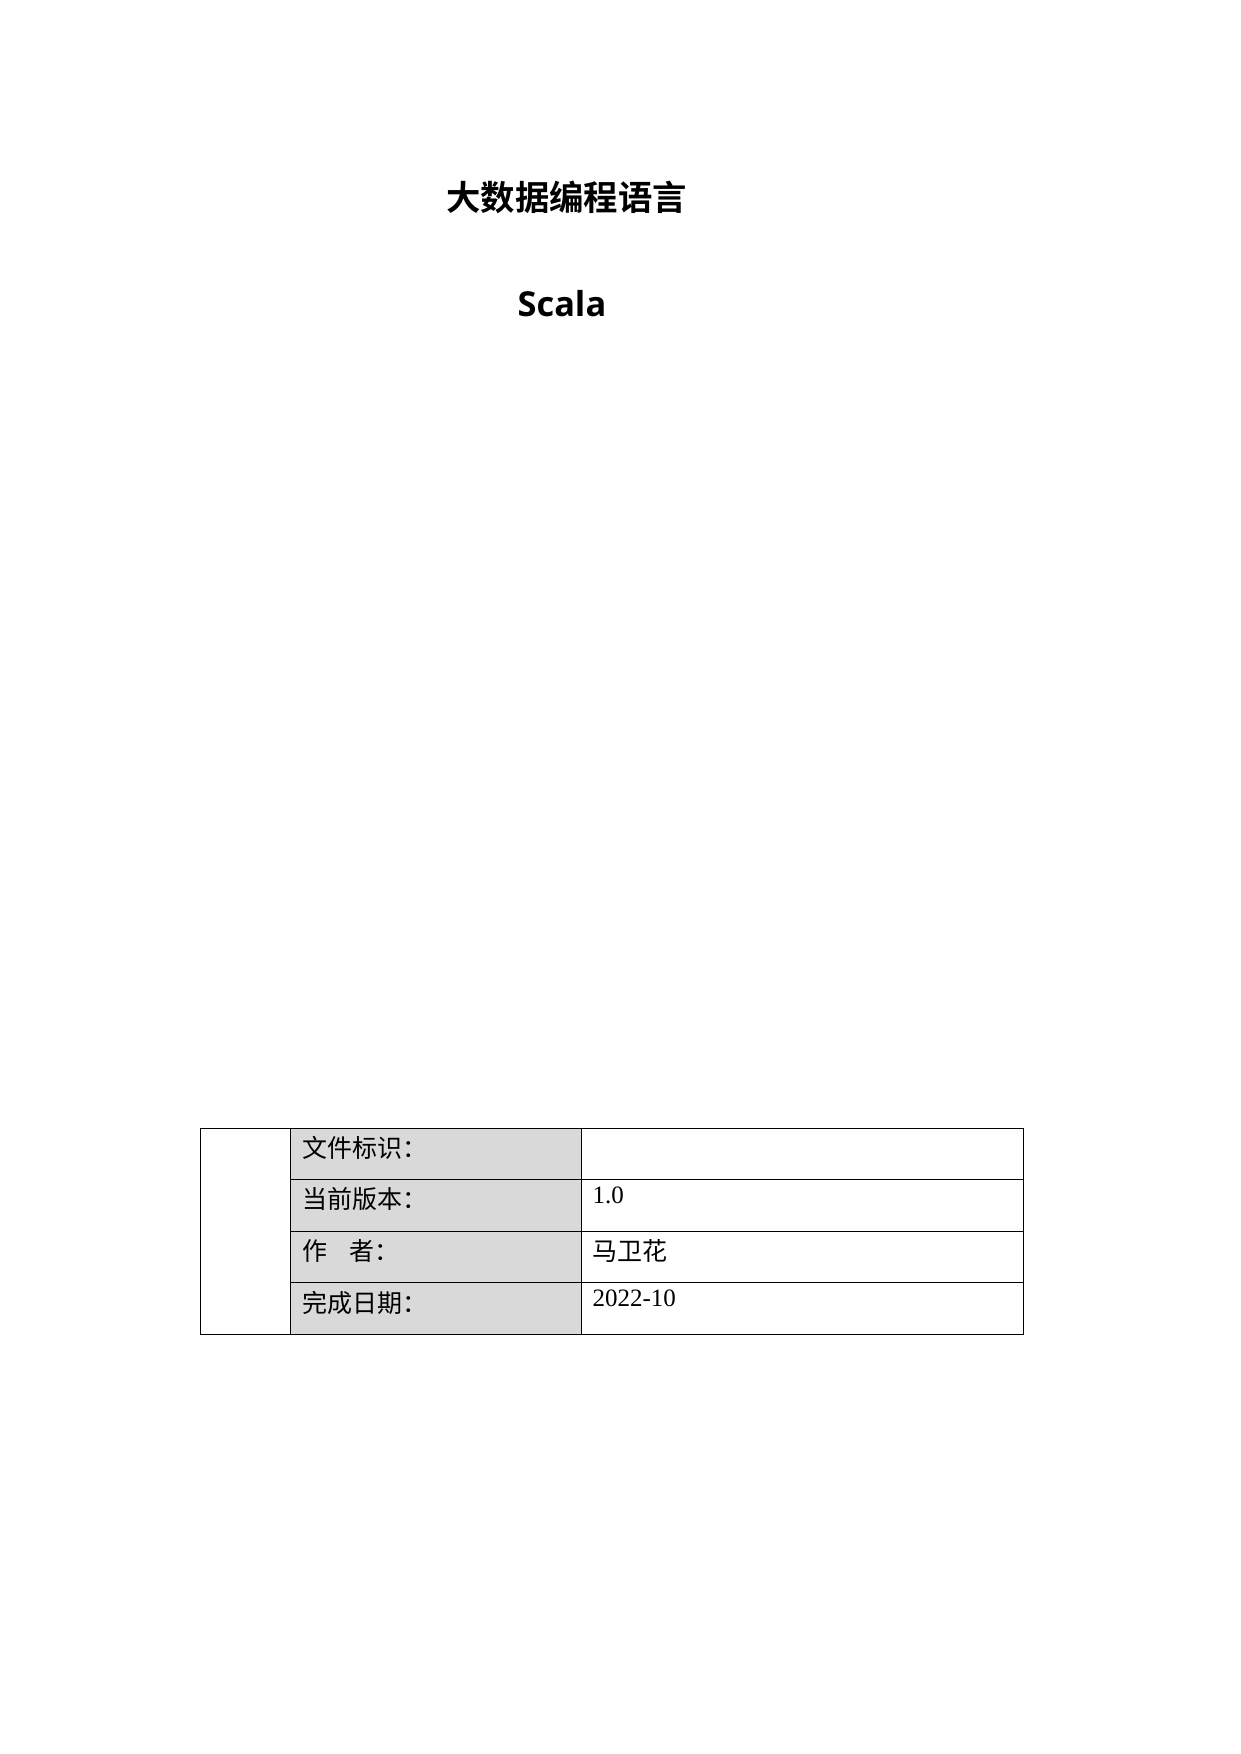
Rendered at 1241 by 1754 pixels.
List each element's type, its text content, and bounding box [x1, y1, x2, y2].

table_header [582, 1129, 1023, 1179]
text Scala [164, 280, 959, 327]
table_header [201, 1129, 290, 1334]
table_cell 2022-10 [582, 1283, 1023, 1334]
table_cell 完成日期： [291, 1283, 581, 1334]
text 大数据编程语言 [164, 171, 959, 221]
table_cell 作 者： [291, 1232, 581, 1282]
table_cell 马卫花 [582, 1232, 1023, 1282]
table_cell 当前版本： [291, 1180, 581, 1231]
table_header 文件标识： [291, 1129, 581, 1179]
table_cell 1.0 [582, 1180, 1023, 1231]
